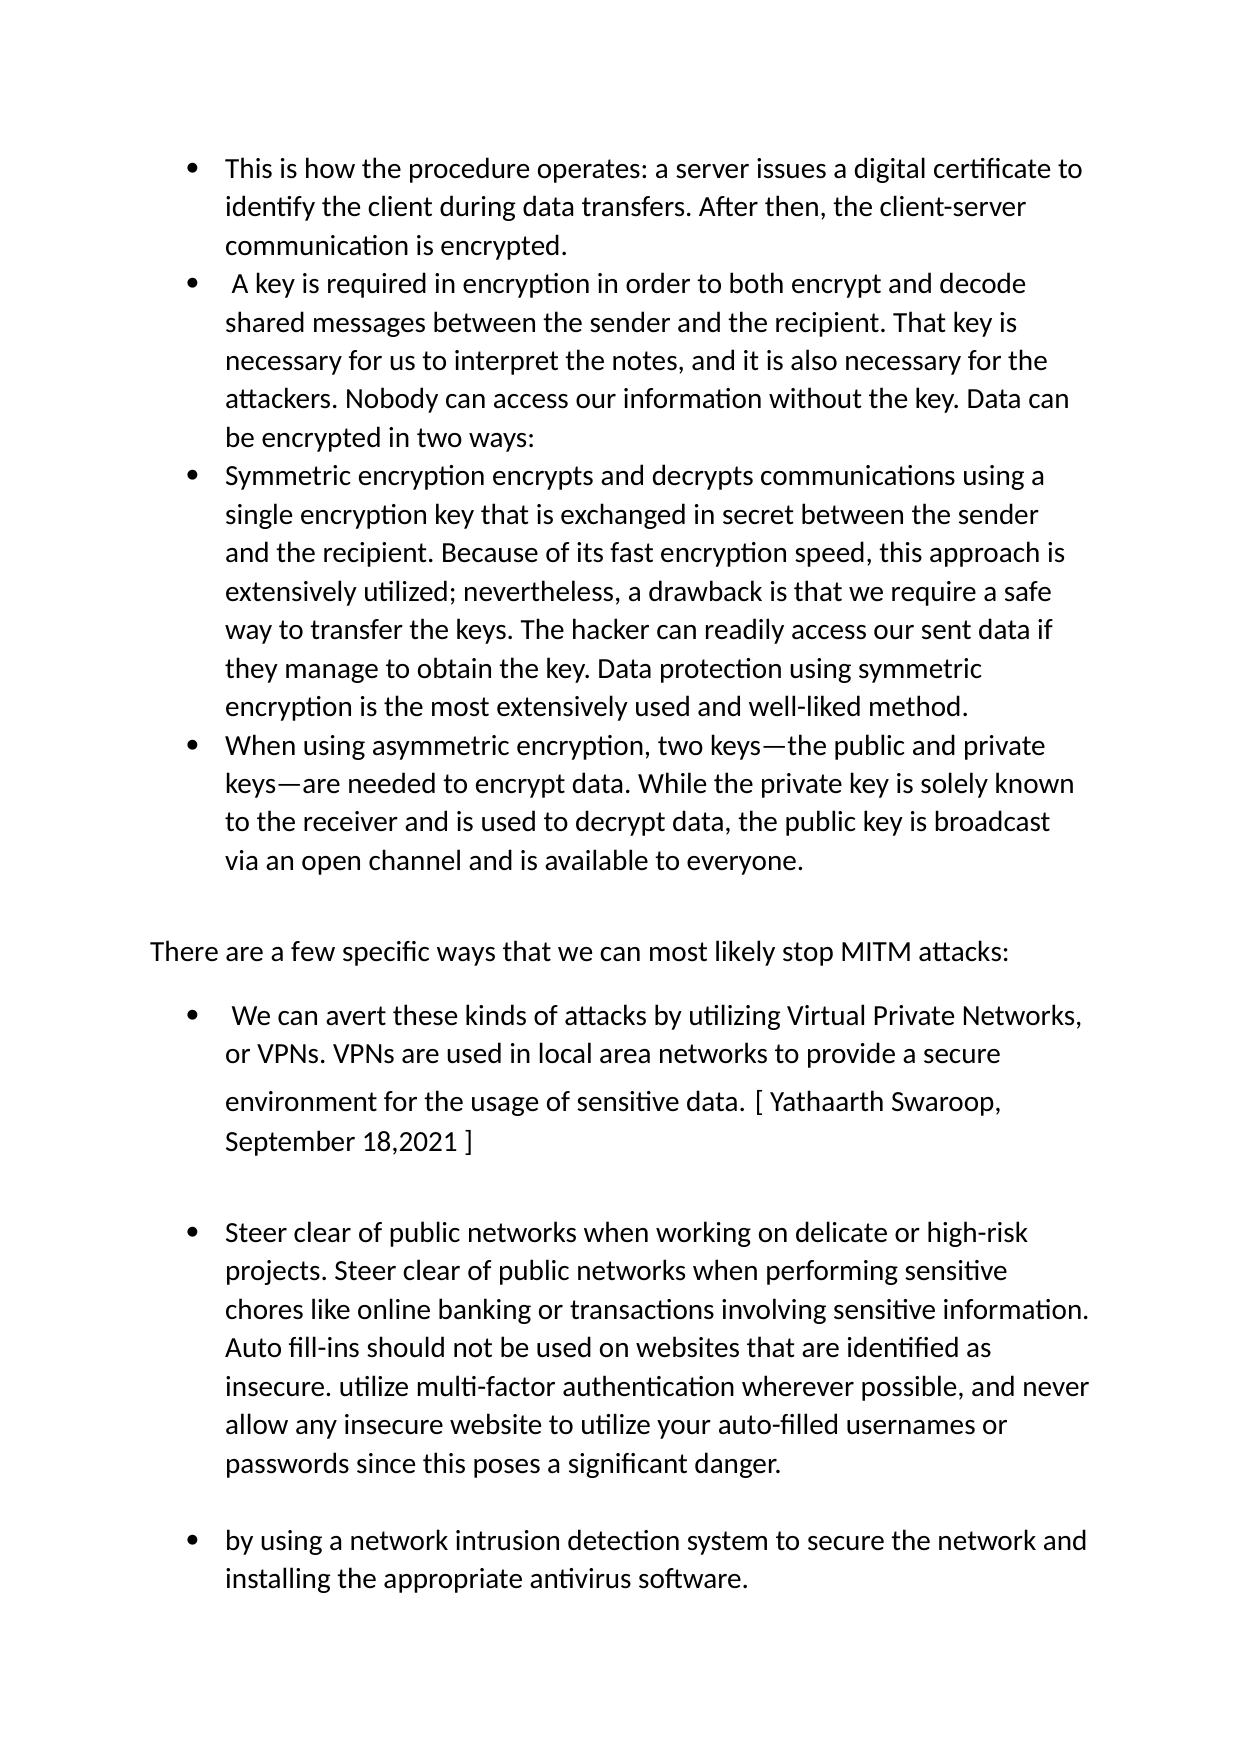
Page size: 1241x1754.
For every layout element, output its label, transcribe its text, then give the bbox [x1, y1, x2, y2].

list This is how the procedure operates: a server issues a digital certificate to identify the client during data transfers. After then, the client-server communication is encrypted. [187, 150, 1090, 262]
list Steer clear of public networks when working on delicate or high-risk projects. Steer clear of public networks when performing sensitive chores like online banking or transactions involving sensitive information. Auto fill-ins should not be used on websites that are identified as insecure. utilize multi-factor authentication wherever possible, and never allow any insecure website to utilize your auto-filled usernames or passwords since this poses a significant danger. [187, 1214, 1090, 1480]
list A key is required in encryption in order to both encrypt and decode shared messages between the sender and the recipient. That key is necessary for us to interpret the notes, and it is also necessary for the attackers. Nobody can access our information without the key. Data can be encrypted in two ways: [187, 265, 1090, 455]
text There are a few specific ways that we can most likely stop MITM attacks: [150, 933, 1090, 997]
list Symmetric encryption encrypts and decrypts communications using a single encryption key that is exchanged in secret between the sender and the recipient. Because of its fast encryption speed, this approach is extensively utilized; nevertheless, a drawback is that we require a safe way to transfer the keys. The hacker can readily access our sent data if they manage to obtain the key. Data protection using symmetric encryption is the most extensively used and well-liked method. [187, 457, 1090, 724]
list When using asymmetric encryption, two keys—the public and private keys—are needed to encrypt data. While the private key is solely known to the receiver and is used to decrypt data, the public key is broadcast via an open channel and is available to everyone. [187, 727, 1090, 877]
list We can avert these kinds of attacks by utilizing Virtual Private Networks, or VPNs. VPNs are used in local area networks to provide a secure environment for the usage of sensitive data. [ Yathaarth Swaroop, September 18,2021 ] [187, 997, 1090, 1159]
list by using a network intrusion detection system to secure the network and installing the appropriate antivirus software. [187, 1522, 1090, 1596]
